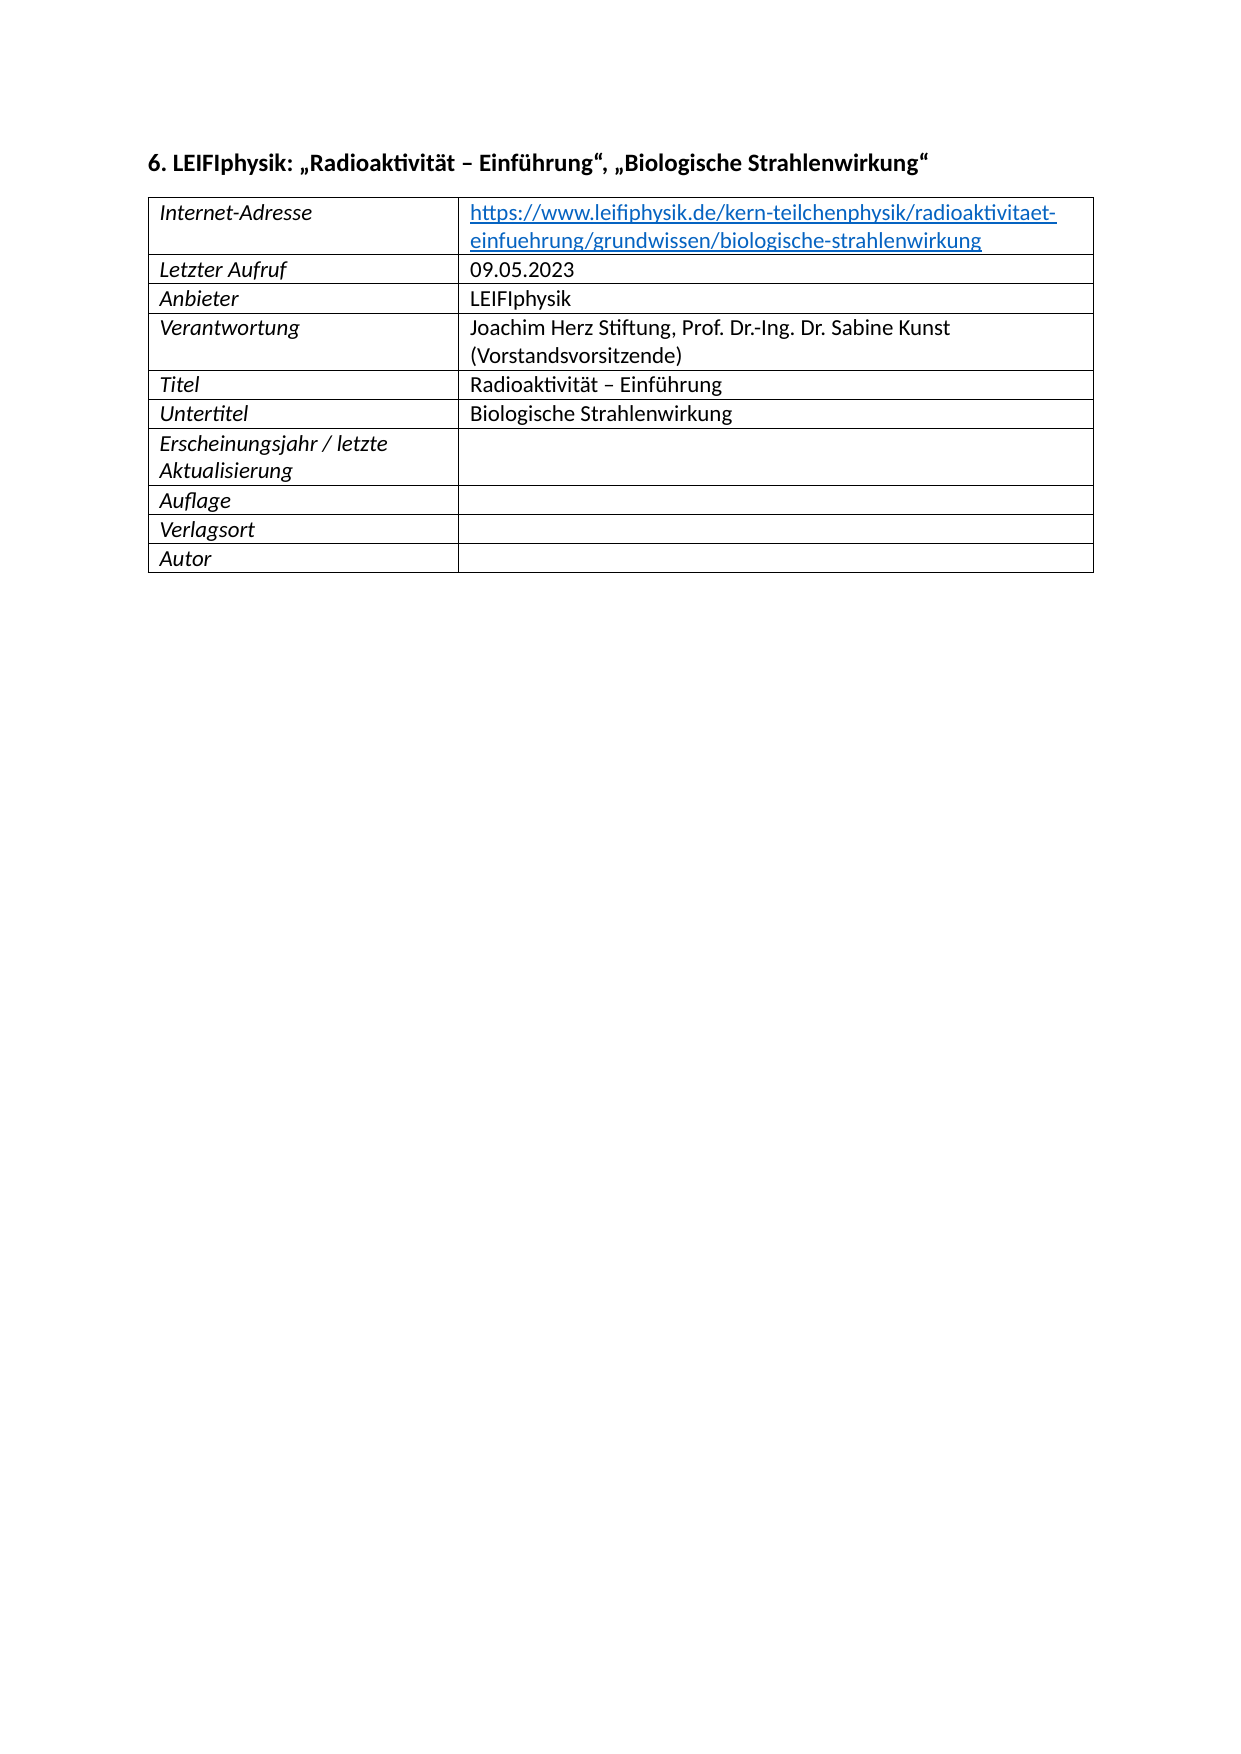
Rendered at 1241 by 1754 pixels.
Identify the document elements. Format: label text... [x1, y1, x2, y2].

table_cell Biologische Strahlenwirkung [459, 400, 1093, 428]
table_cell [459, 429, 1093, 485]
table_cell Joachim Herz Stiftung, Prof. Dr.-Ing. Dr. Sabine Kunst (Vorstandsvorsitzende) [459, 314, 1093, 369]
table_cell Verlagsort [149, 515, 458, 543]
table_cell LEIFIphysik [459, 284, 1093, 312]
table_cell [459, 486, 1093, 514]
table_cell Anbieter [149, 284, 458, 312]
text 6. LEIFIphysik: „Radioaktivität – Einführung“, „Biologische Strahlenwirkung“ [148, 148, 1093, 178]
table_cell [459, 544, 1093, 572]
table_header https://www.leifiphysik.de/kern-teilchenphysik/radioaktivitaet-einfuehrung/grundwissen/biologische-strahlenwirkung [459, 198, 1093, 254]
table_cell Letzter Aufruf [149, 255, 458, 283]
table_cell 09.05.2023 [459, 255, 1093, 283]
table_cell Auflage [149, 486, 458, 514]
table_cell [459, 515, 1093, 543]
table_cell Erscheinungsjahr / letzte Aktualisierung [149, 429, 458, 485]
table_cell Autor [149, 544, 458, 572]
table_header Internet-Adresse [149, 198, 458, 254]
table_cell Titel [149, 371, 458, 398]
table_cell Radioaktivität – Einführung [459, 371, 1093, 398]
table_cell Verantwortung [149, 314, 458, 369]
table_cell Untertitel [149, 400, 458, 428]
